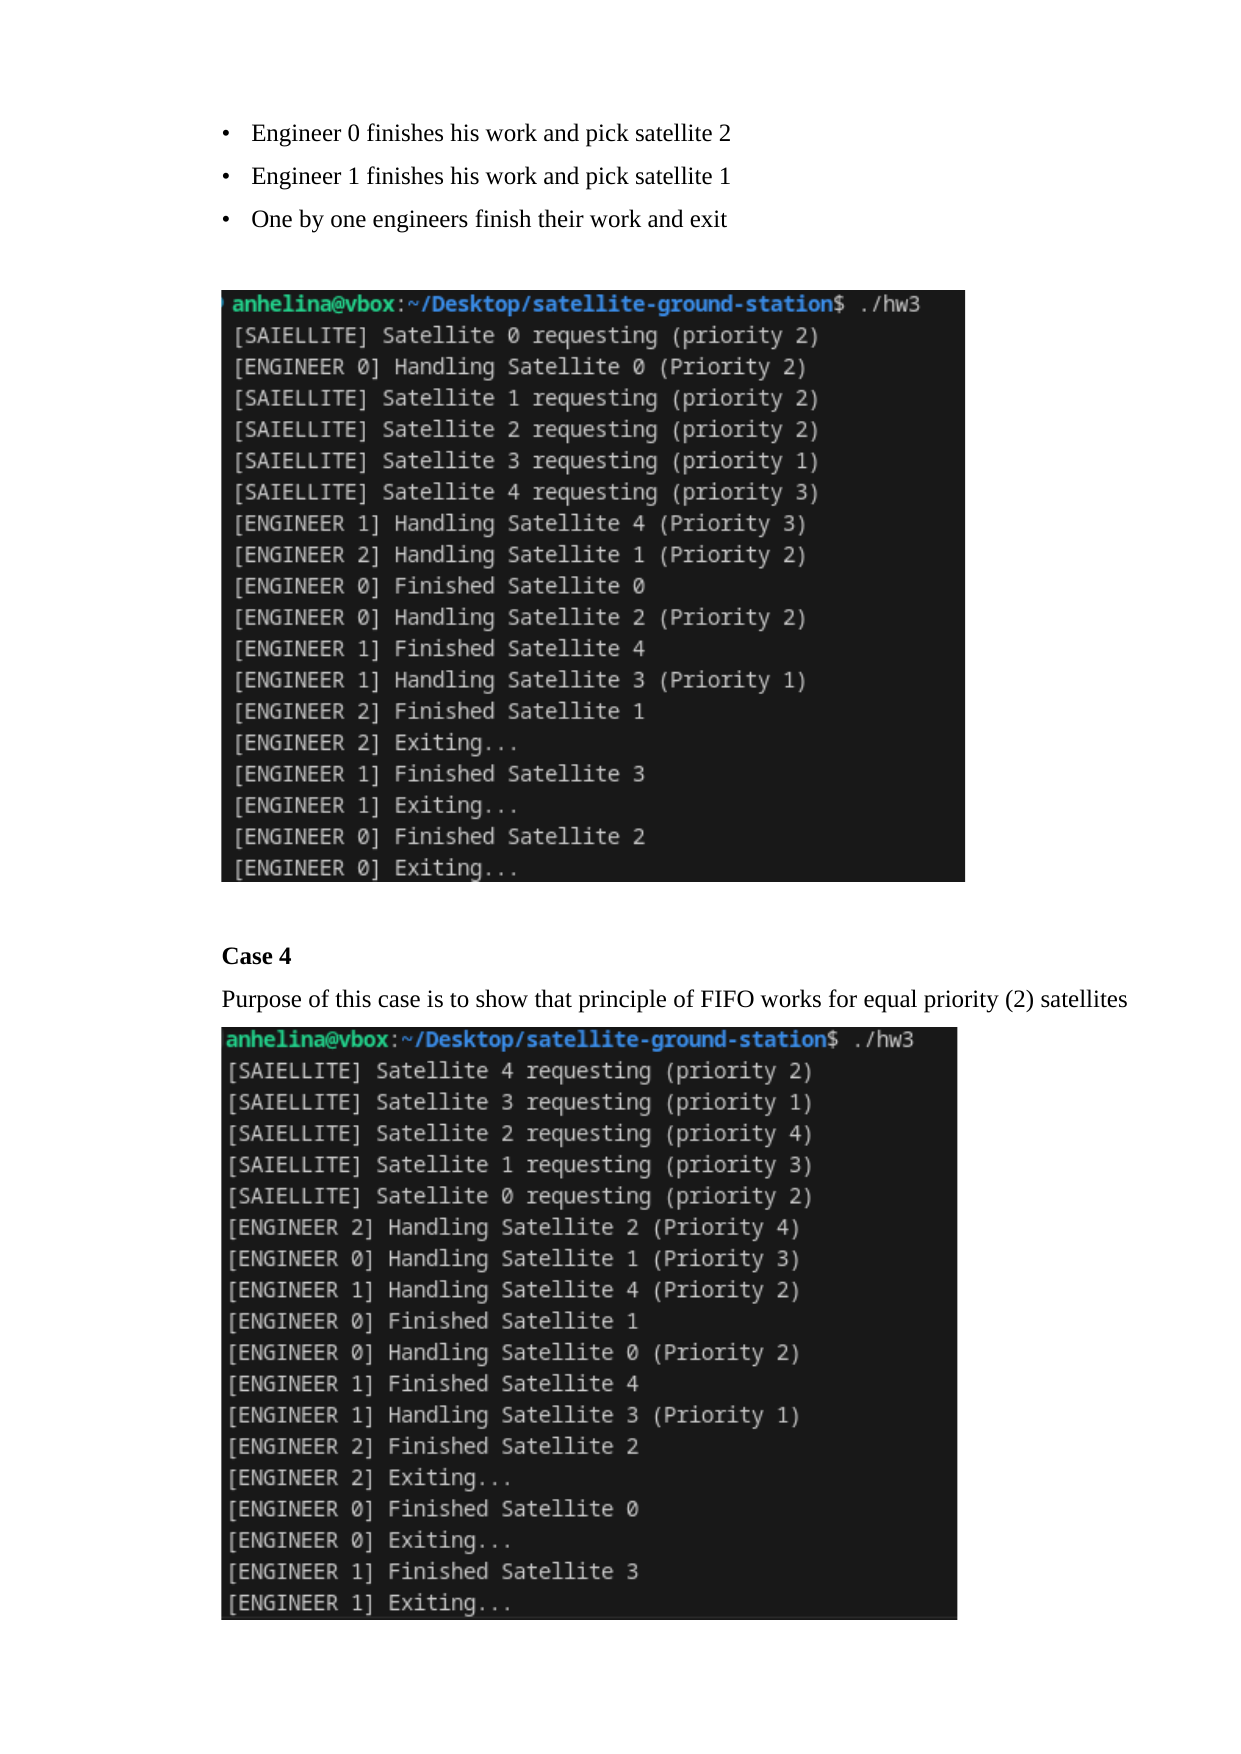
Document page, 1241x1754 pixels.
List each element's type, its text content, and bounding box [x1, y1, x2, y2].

list Engineer 1 finishes his work and pick satellite 1 [148, 161, 1152, 190]
text Case 4 [148, 941, 1152, 970]
picture [221, 290, 966, 882]
picture [221, 1027, 958, 1620]
list One by one engineers finish their work and exit [148, 204, 1152, 233]
text Purpose of this case is to show that principle of FIFO works for equal priority (2) satellites [148, 984, 1152, 1013]
list Engineer 0 finishes his work and pick satellite 2 [148, 118, 1152, 147]
